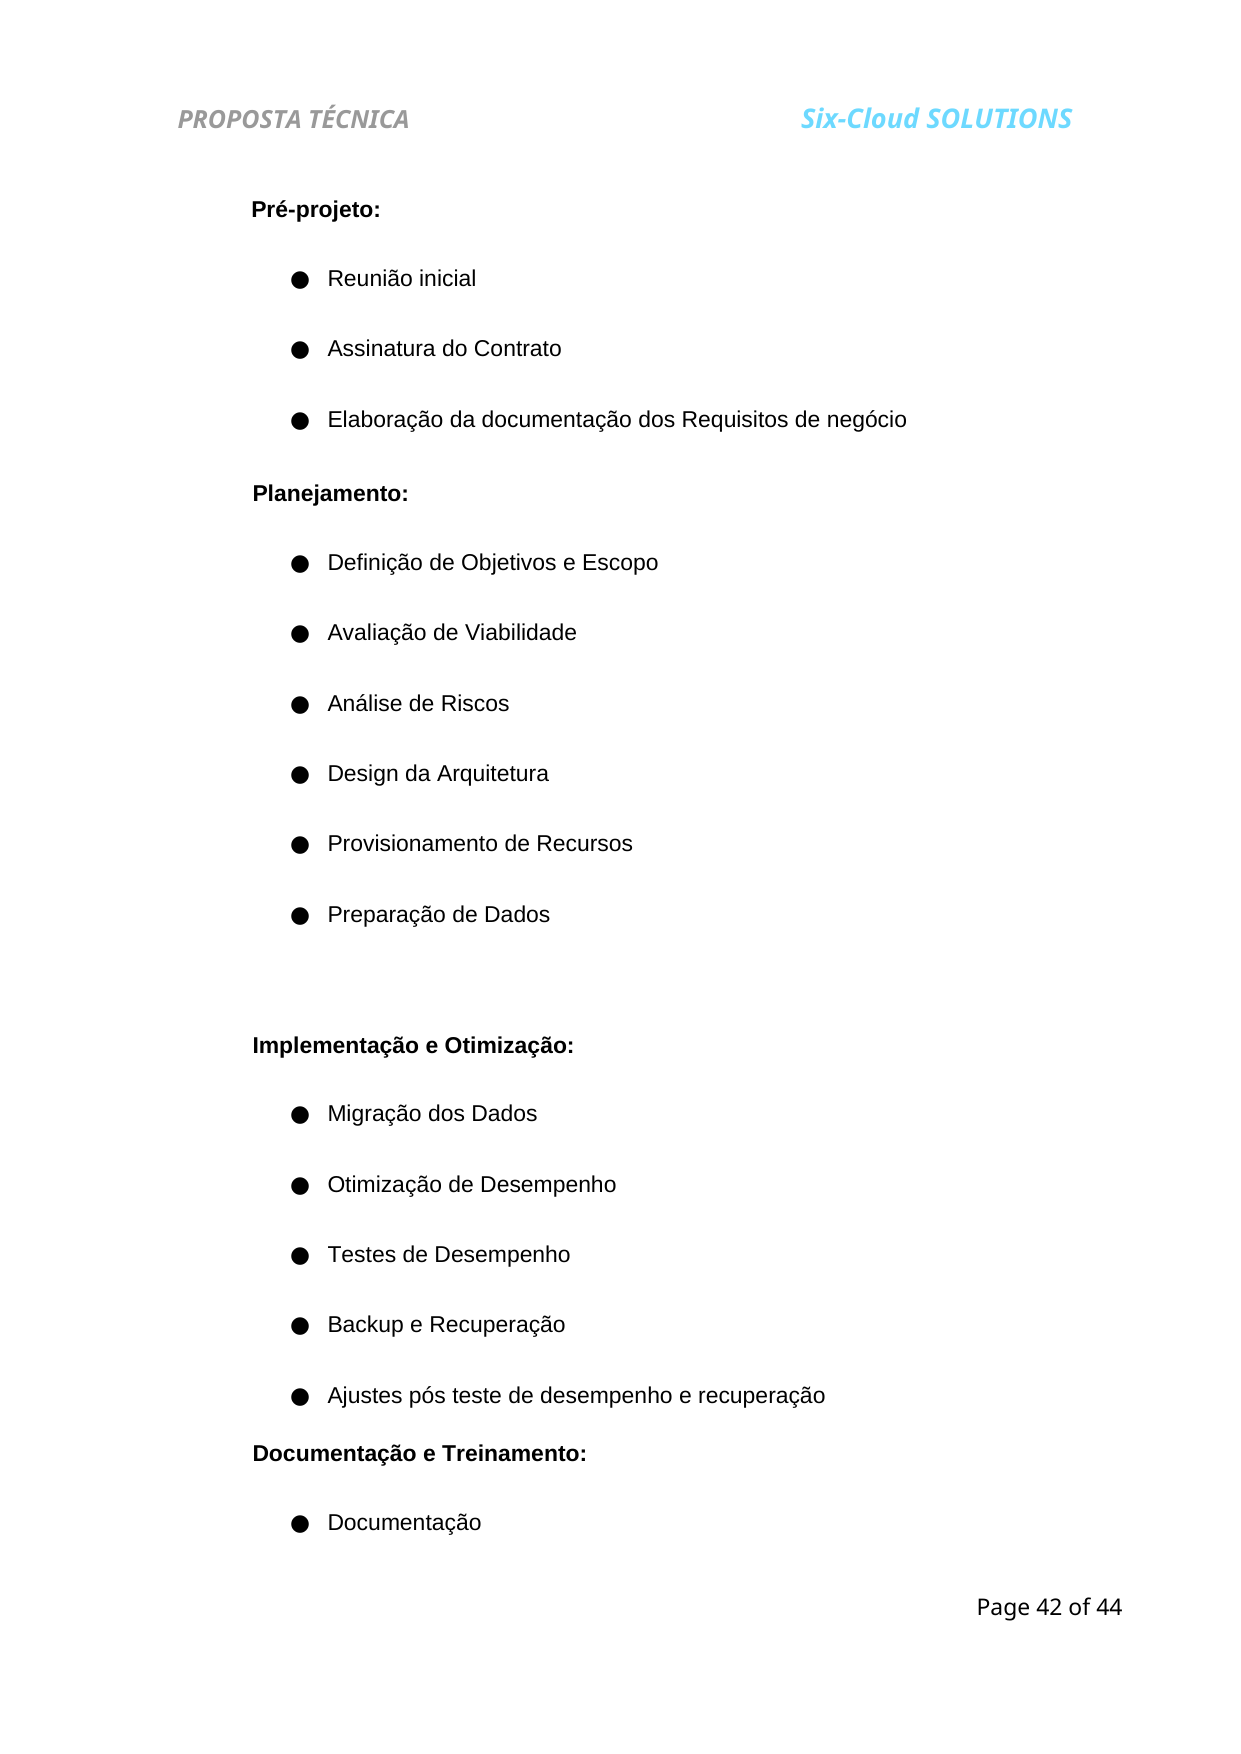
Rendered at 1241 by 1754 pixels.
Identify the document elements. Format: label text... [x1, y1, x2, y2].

list Assinatura do Contrato [290, 323, 1121, 369]
list Reunião inicial [290, 252, 1121, 299]
list Documentação [290, 1496, 1121, 1543]
list Design da Arquitetura [290, 747, 1121, 794]
list Definição de Objetivos e Escopo [290, 536, 1121, 583]
list Ajustes pós teste de desempenho e recuperação [290, 1369, 1121, 1416]
text Implementação e Otimização: [252, 1032, 1121, 1058]
list Análise de Riscos [290, 677, 1121, 724]
text Documentação e Treinamento: [252, 1440, 1121, 1466]
list Otimização de Desempenho [290, 1158, 1121, 1205]
text Planejamento: [252, 480, 1121, 506]
list Elaboração da documentação dos Requisitos de negócio [290, 393, 1121, 440]
list Backup e Recuperação [290, 1299, 1121, 1346]
list Preparação de Dados [290, 888, 1121, 935]
list Migração dos Dados [290, 1088, 1121, 1135]
list Testes de Desempenho [290, 1228, 1121, 1276]
text Pré-projeto: [251, 196, 1121, 222]
list Provisionamento de Recursos [290, 818, 1121, 865]
list Avaliação de Viabilidade [290, 607, 1121, 654]
